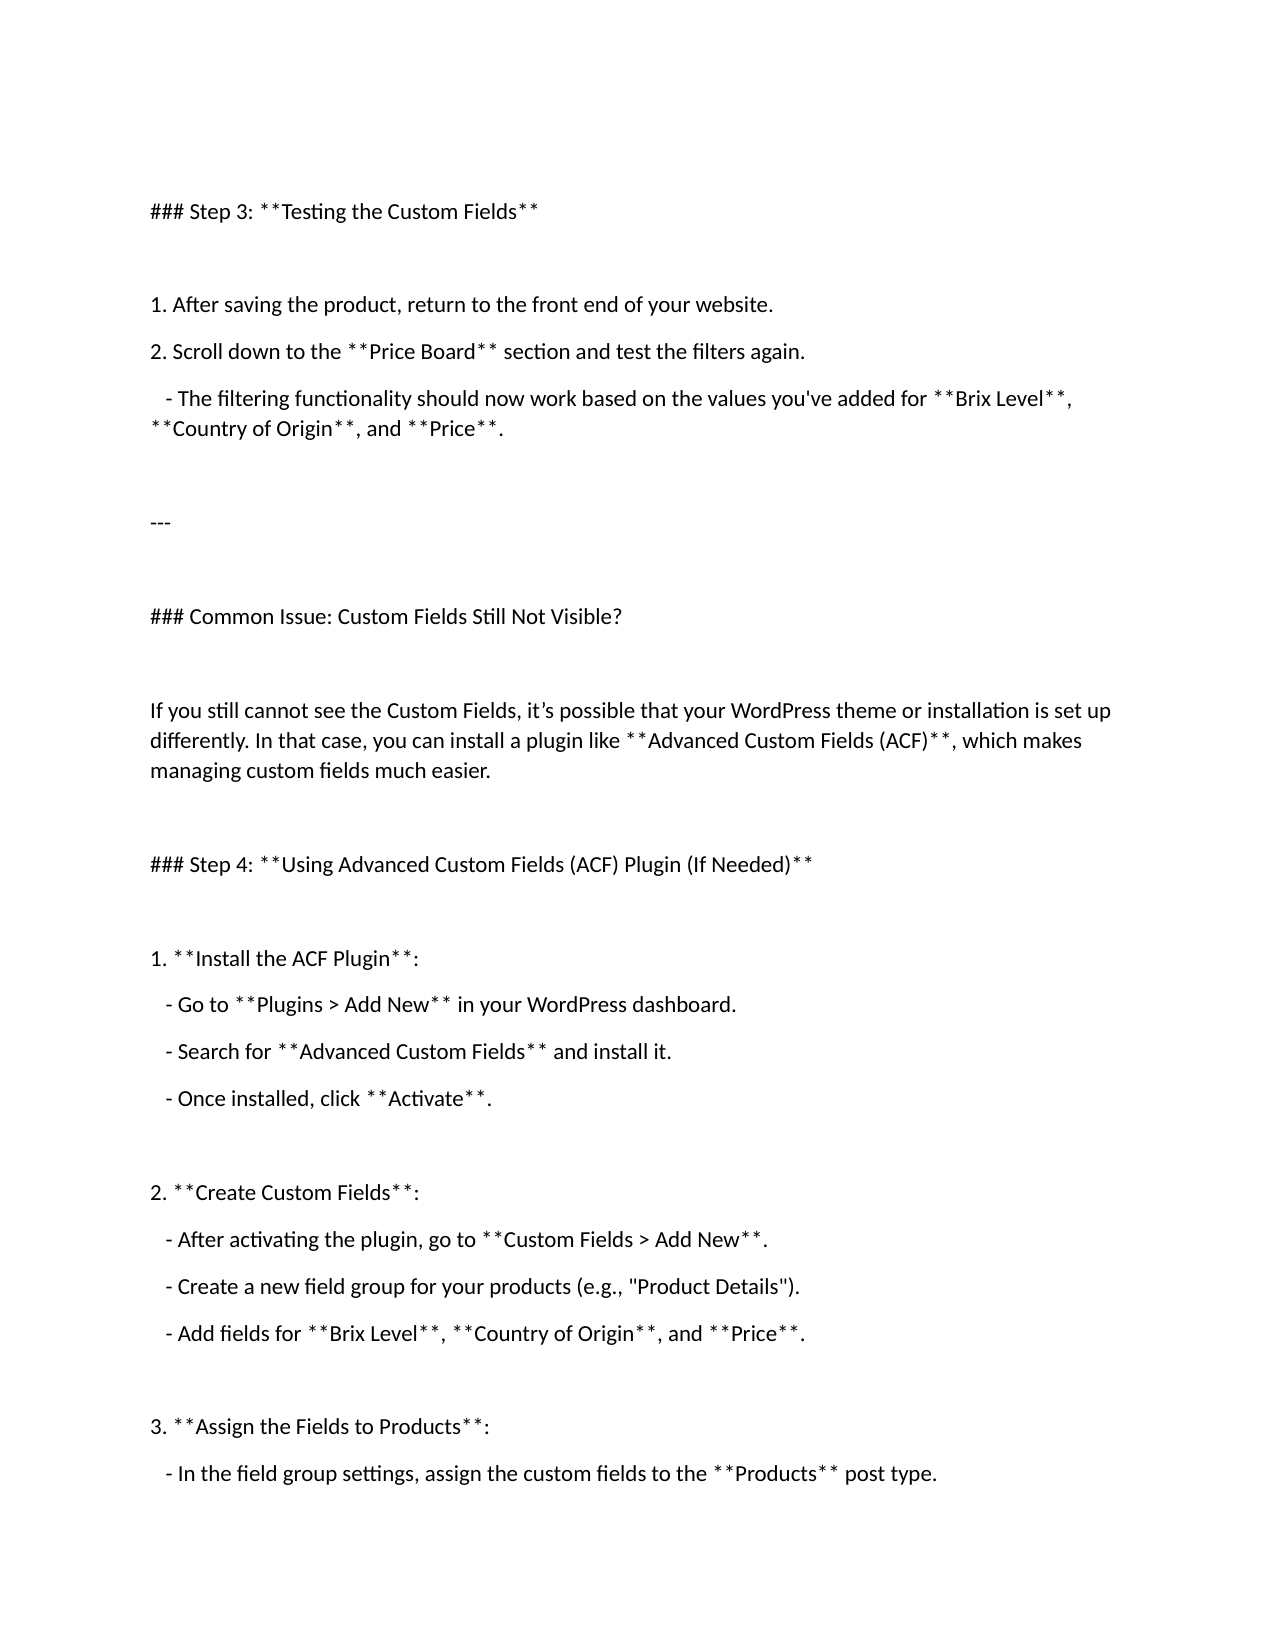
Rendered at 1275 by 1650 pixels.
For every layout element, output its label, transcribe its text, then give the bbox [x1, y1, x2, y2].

text If you still cannot see the Custom Fields, it’s possible that your WordPress theme or installation is set up differently. In that case, you can install a plugin like **Advanced Custom Fields (ACF)**, which makes managing custom fields much easier. [150, 696, 1125, 784]
text - In the field group settings, assign the custom fields to the **Products** post type. [150, 1459, 1125, 1487]
text 1. **Install the ACF Plugin**: [150, 944, 1125, 972]
text ### Step 4: **Using Advanced Custom Fields (ACF) Plugin (If Needed)** [150, 850, 1125, 878]
text - Once installed, click **Activate**. [150, 1084, 1125, 1112]
text - Search for **Advanced Custom Fields** and install it. [150, 1037, 1125, 1066]
text ### Step 3: **Testing the Custom Fields** [150, 197, 1125, 225]
text --- [150, 508, 1125, 536]
text - The filtering functionality should now work based on the values you've added for **Brix Level**, **Country of Origin**, and **Price**. [150, 384, 1125, 443]
text - Go to **Plugins > Add New** in your WordPress dashboard. [150, 991, 1125, 1019]
text 1. After saving the product, return to the front end of your website. [150, 291, 1125, 319]
text 3. **Assign the Fields to Products**: [150, 1412, 1125, 1441]
text - After activating the plugin, go to **Custom Fields > Add New**. [150, 1225, 1125, 1253]
text 2. Scroll down to the **Price Board** section and test the filters again. [150, 337, 1125, 366]
text - Create a new field group for your products (e.g., "Product Details"). [150, 1272, 1125, 1300]
text ### Common Issue: Custom Fields Still Not Visible? [150, 602, 1125, 630]
text 2. **Create Custom Fields**: [150, 1178, 1125, 1206]
text - Add fields for **Brix Level**, **Country of Origin**, and **Price**. [150, 1319, 1125, 1347]
